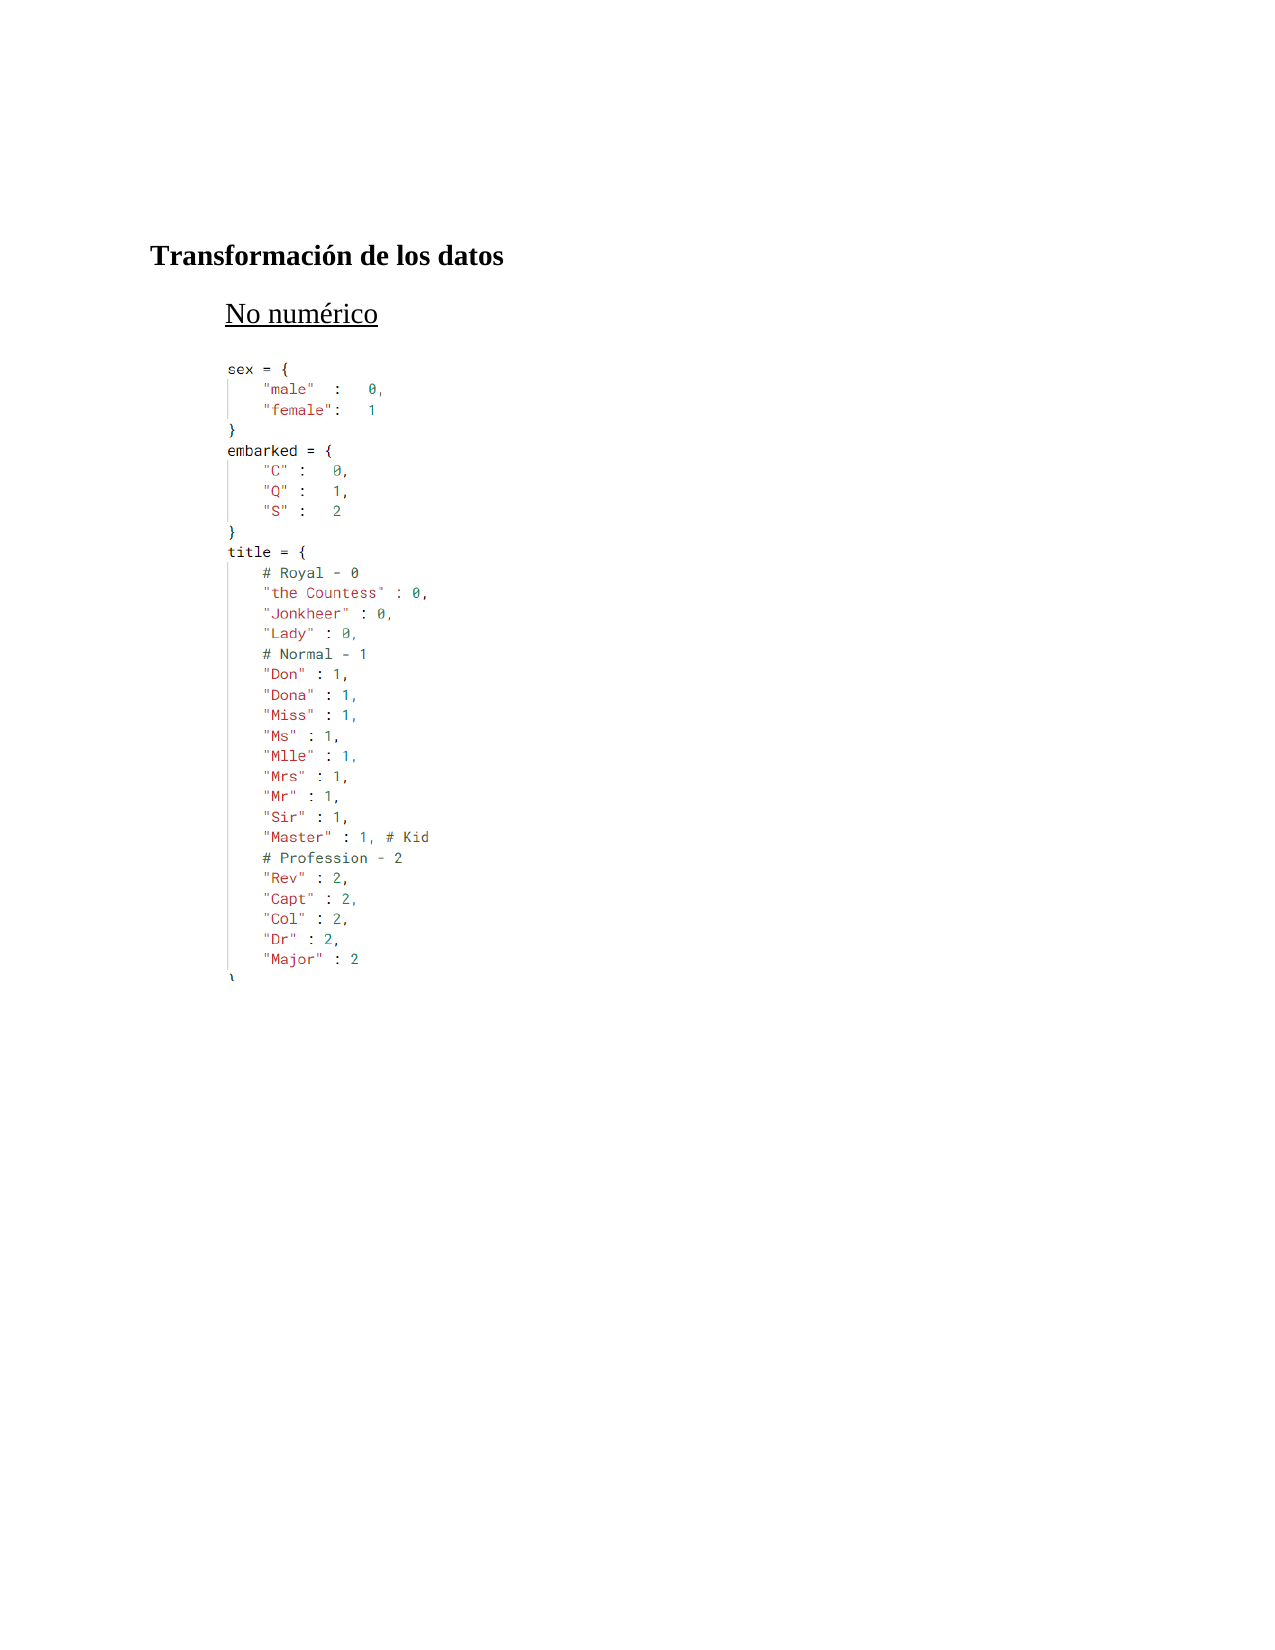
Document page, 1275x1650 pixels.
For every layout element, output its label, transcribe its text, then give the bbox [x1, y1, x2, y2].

picture [215, 358, 438, 981]
subtitle Transformación de los datos [150, 238, 1125, 271]
text No numérico [150, 296, 1125, 330]
